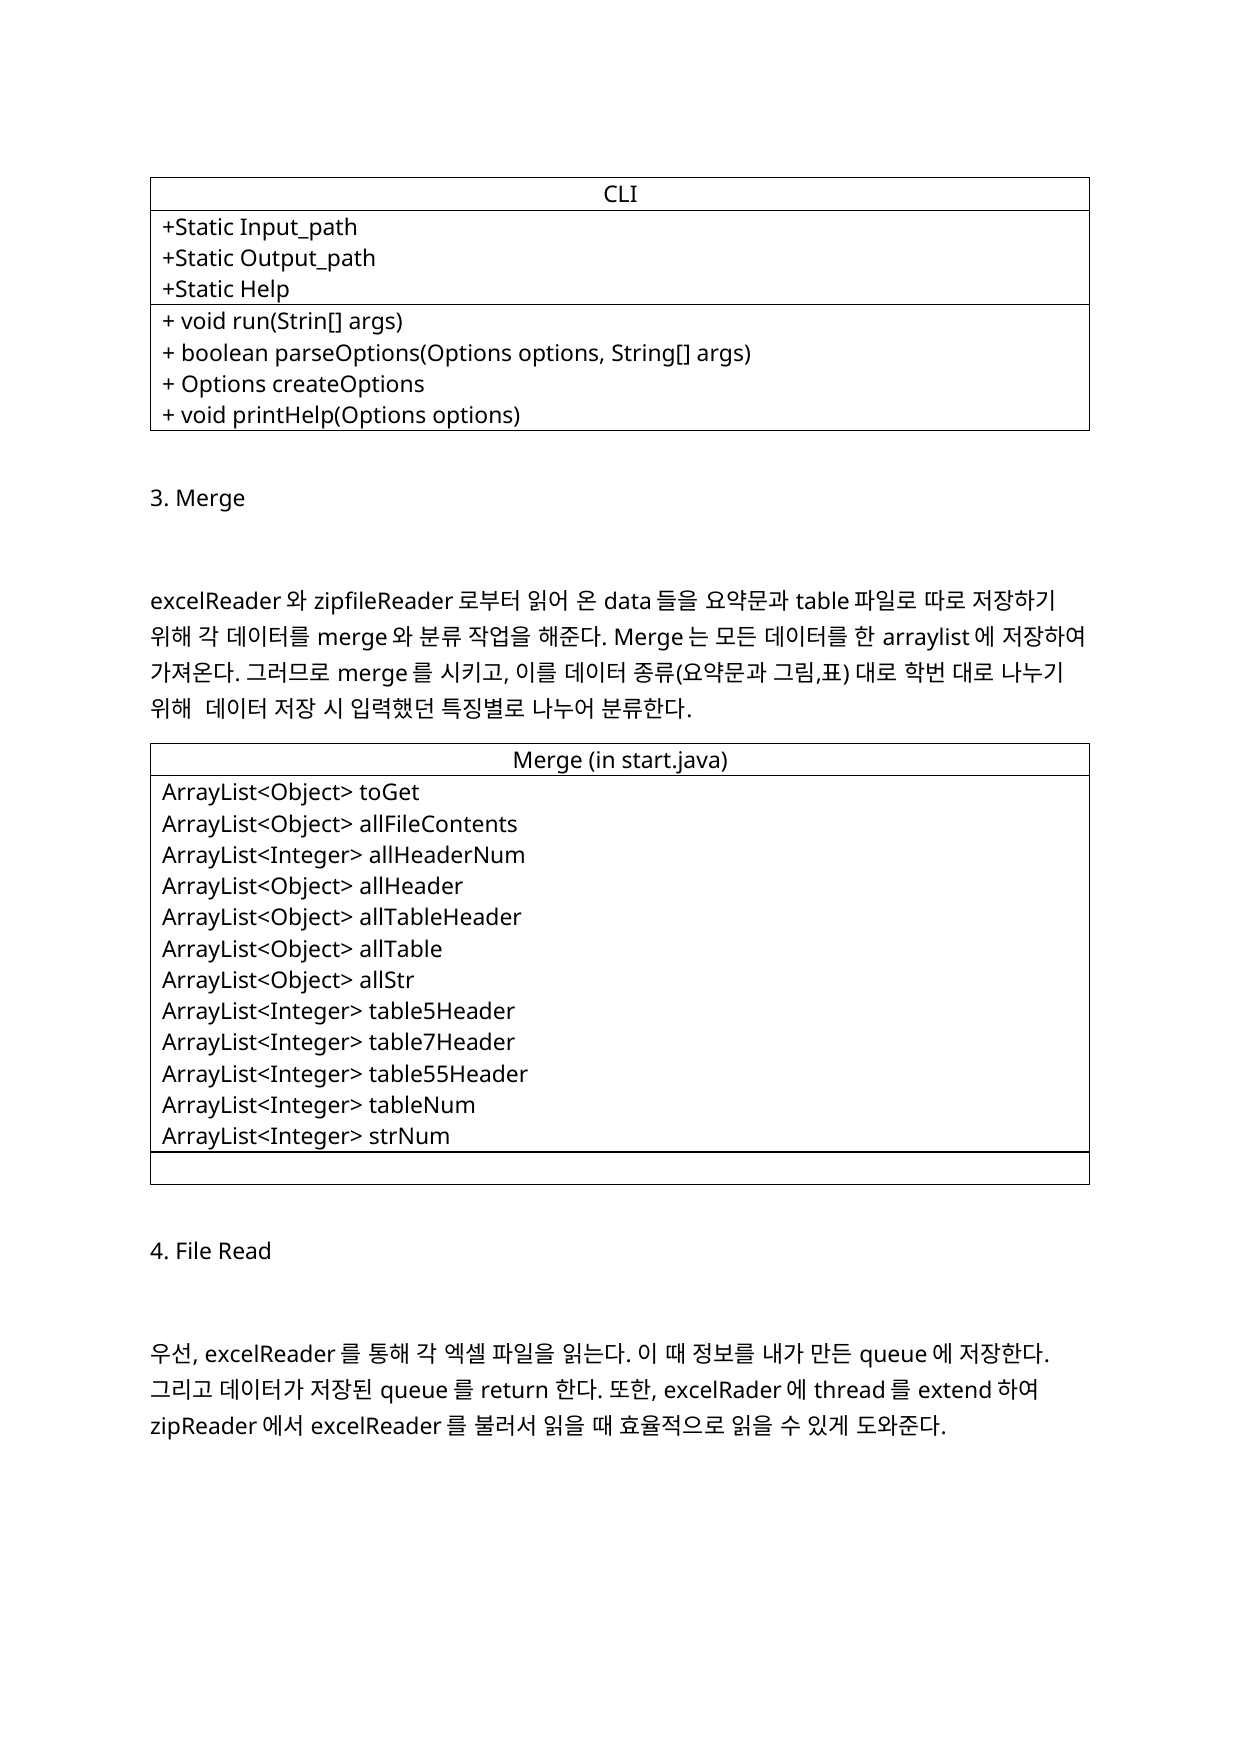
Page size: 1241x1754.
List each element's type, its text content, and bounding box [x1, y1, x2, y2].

table_cell +Static Input_path +Static Output_path +Static Help [151, 211, 1089, 304]
table_header Merge (in start.java) [151, 744, 1089, 775]
text 3. Merge [150, 482, 1090, 513]
text 우선, excelReader를 통해 각 엑셀 파일을 읽는다. 이 때 정보를 내가 만든 queue에 저장한다. 그리고 데이터가 저장된 queue를 return 한다. 또한, excelRader에 thread를 extend하여 zipReader에서 excelReader를 불러서 읽을 때 효율적으로 읽을 수 있게 도와준다. [150, 1336, 1090, 1441]
table_cell + void run(Strin[] args) + boolean parseOptions(Options options, String[] args) + Options createOptions + void printHelp(Options options) [151, 305, 1089, 430]
table_cell [151, 1153, 1089, 1184]
text 4. File Read [150, 1235, 1090, 1266]
table_header CLI [151, 178, 1089, 209]
text excelReader와 zipfileReader로부터 읽어 온 data들을 요약문과 table파일로 따로 저장하기 위해 각 데이터를 merge와 분류 작업을 해준다. Merge는 모든 데이터를 한 arraylist에 저장하여 가져온다. 그러므로 merge를 시키고, 이를 데이터 종류(요약문과 그림,표) 대로 학번 대로 나누기 위해 데이터 저장 시 입력했던 특징별로 나누어 분류한다. [150, 583, 1090, 724]
table_cell ArrayList<Object> toGet ArrayList<Object> allFileContents ArrayList<Integer> allHeaderNum ArrayList<Object> allHeader ArrayList<Object> allTableHeader ArrayList<Object> allTable ArrayList<Object> allStr ArrayList<Integer> table5Header ArrayList<Integer> table7Header ArrayList<Integer> table55Header ArrayList<Integer> tableNum ArrayList<Integer> strNum [151, 776, 1089, 1151]
